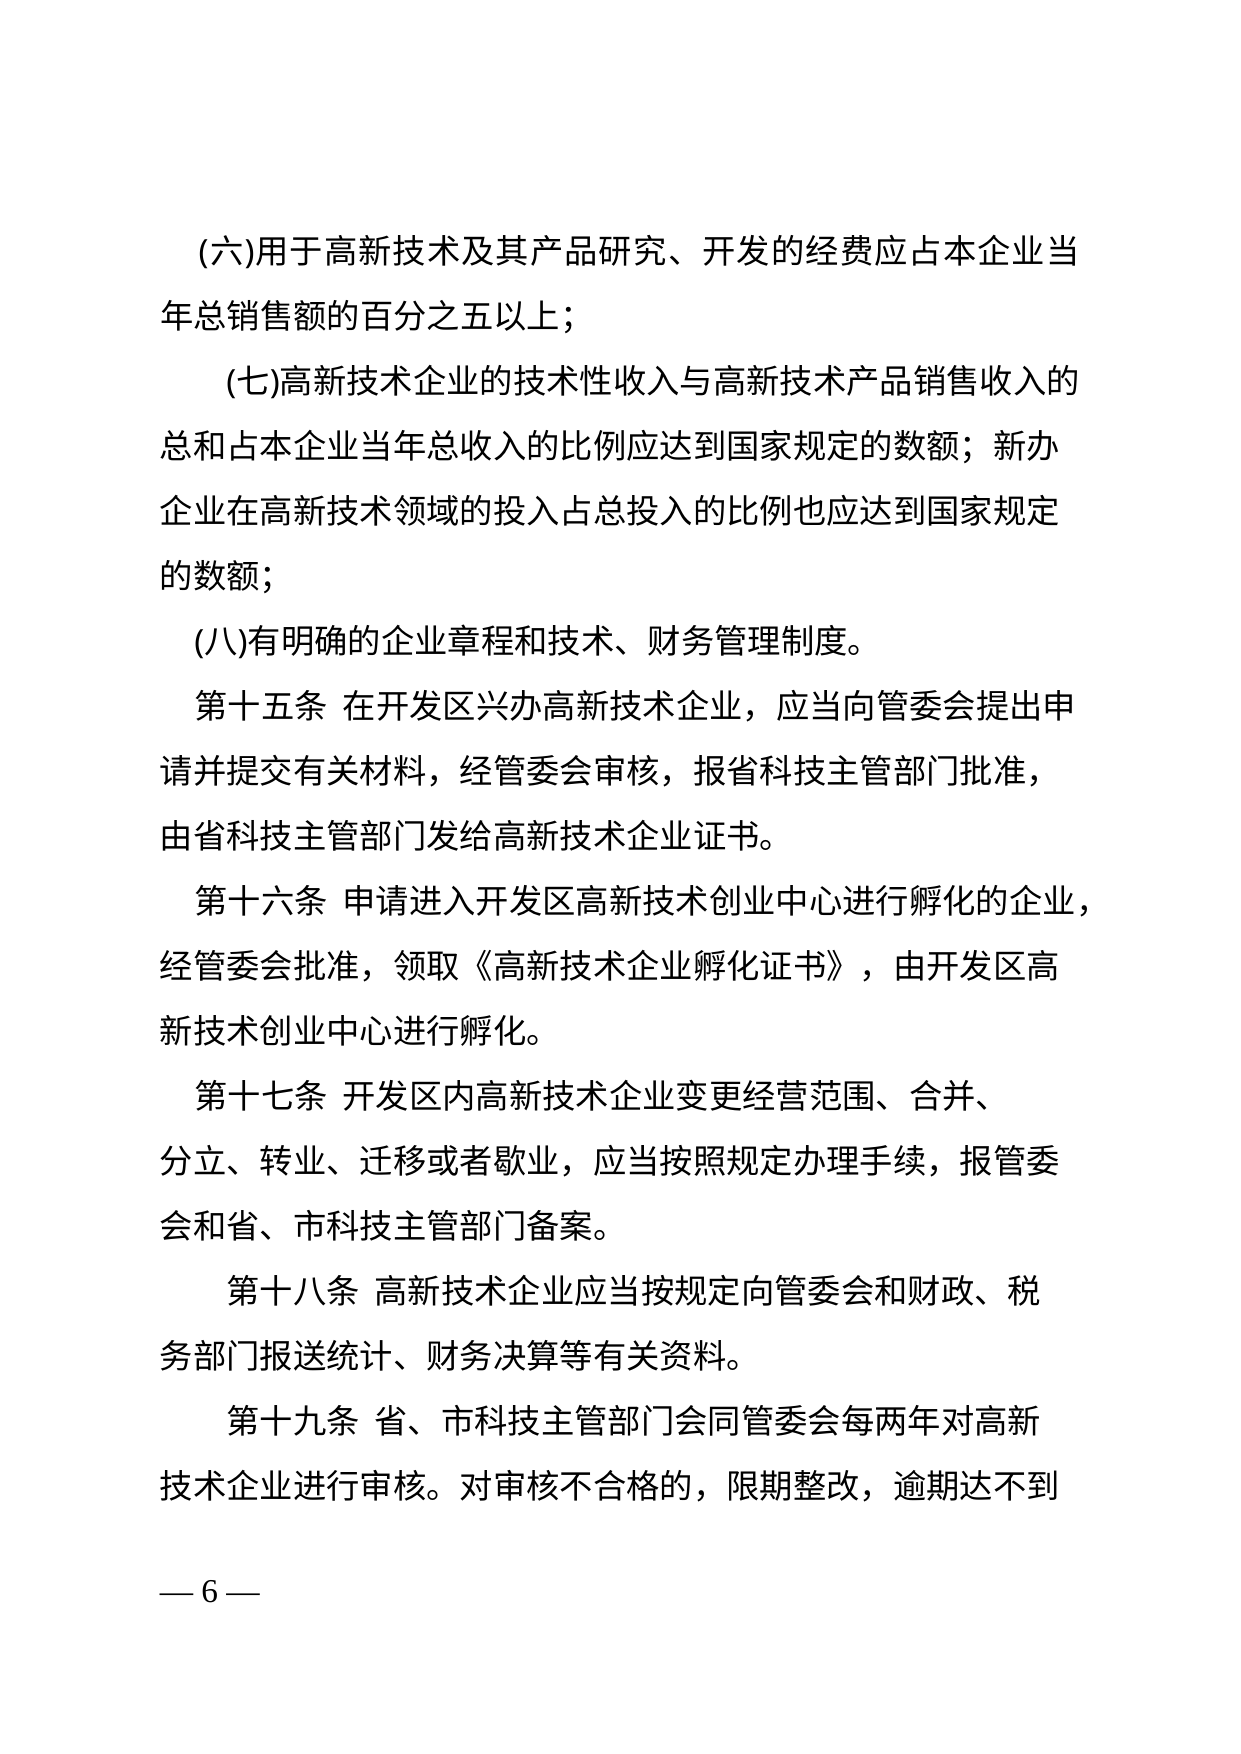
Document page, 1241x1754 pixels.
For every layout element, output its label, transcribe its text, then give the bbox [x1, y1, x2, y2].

text 务部门报送统计、财务决算等有关资料。 第十九条 省、市科技主管部门会同管委会每两年对高新 [159, 1322, 1081, 1452]
text 会和省、市科技主管部门备案。 第十八条 高新技术企业应当按规定向管委会和财政、税 [159, 1192, 1081, 1322]
text 分立、转业、迁移或者歇业，应当按照规定办理手续，报管委 [159, 1127, 1081, 1192]
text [160, 217, 1081, 347]
text (七)高新技术企业的技术性收入与高新技术产品销售收入的总和占本企业当年总收入的比例应达到国家规定的数额；新办企业在高新技术领域的投入占总投入的比例也应达到国家规定的数额； (八)有明确的企业章程和技术、财务管理制度。 第十五条 在开发区兴办高新技术企业，应当向管委会提出申请并提交有关材料，经管委会审核，报省科技主管部门批准，由省科技主管部门发给高新技术企业证书。 第十六条 申请进入开发区高新技术创业中心进行孵化的企业，经管委会批准，领取《高新技术企业孵化证书》，由开发区高新技术创业中心进行孵化。 第十七条 开发区内高新技术企业变更经营范围、合并、 [159, 347, 1081, 1127]
text 技术企业进行审核。对审核不合格的，限期整改，逾期达不到 [159, 1452, 1081, 1517]
